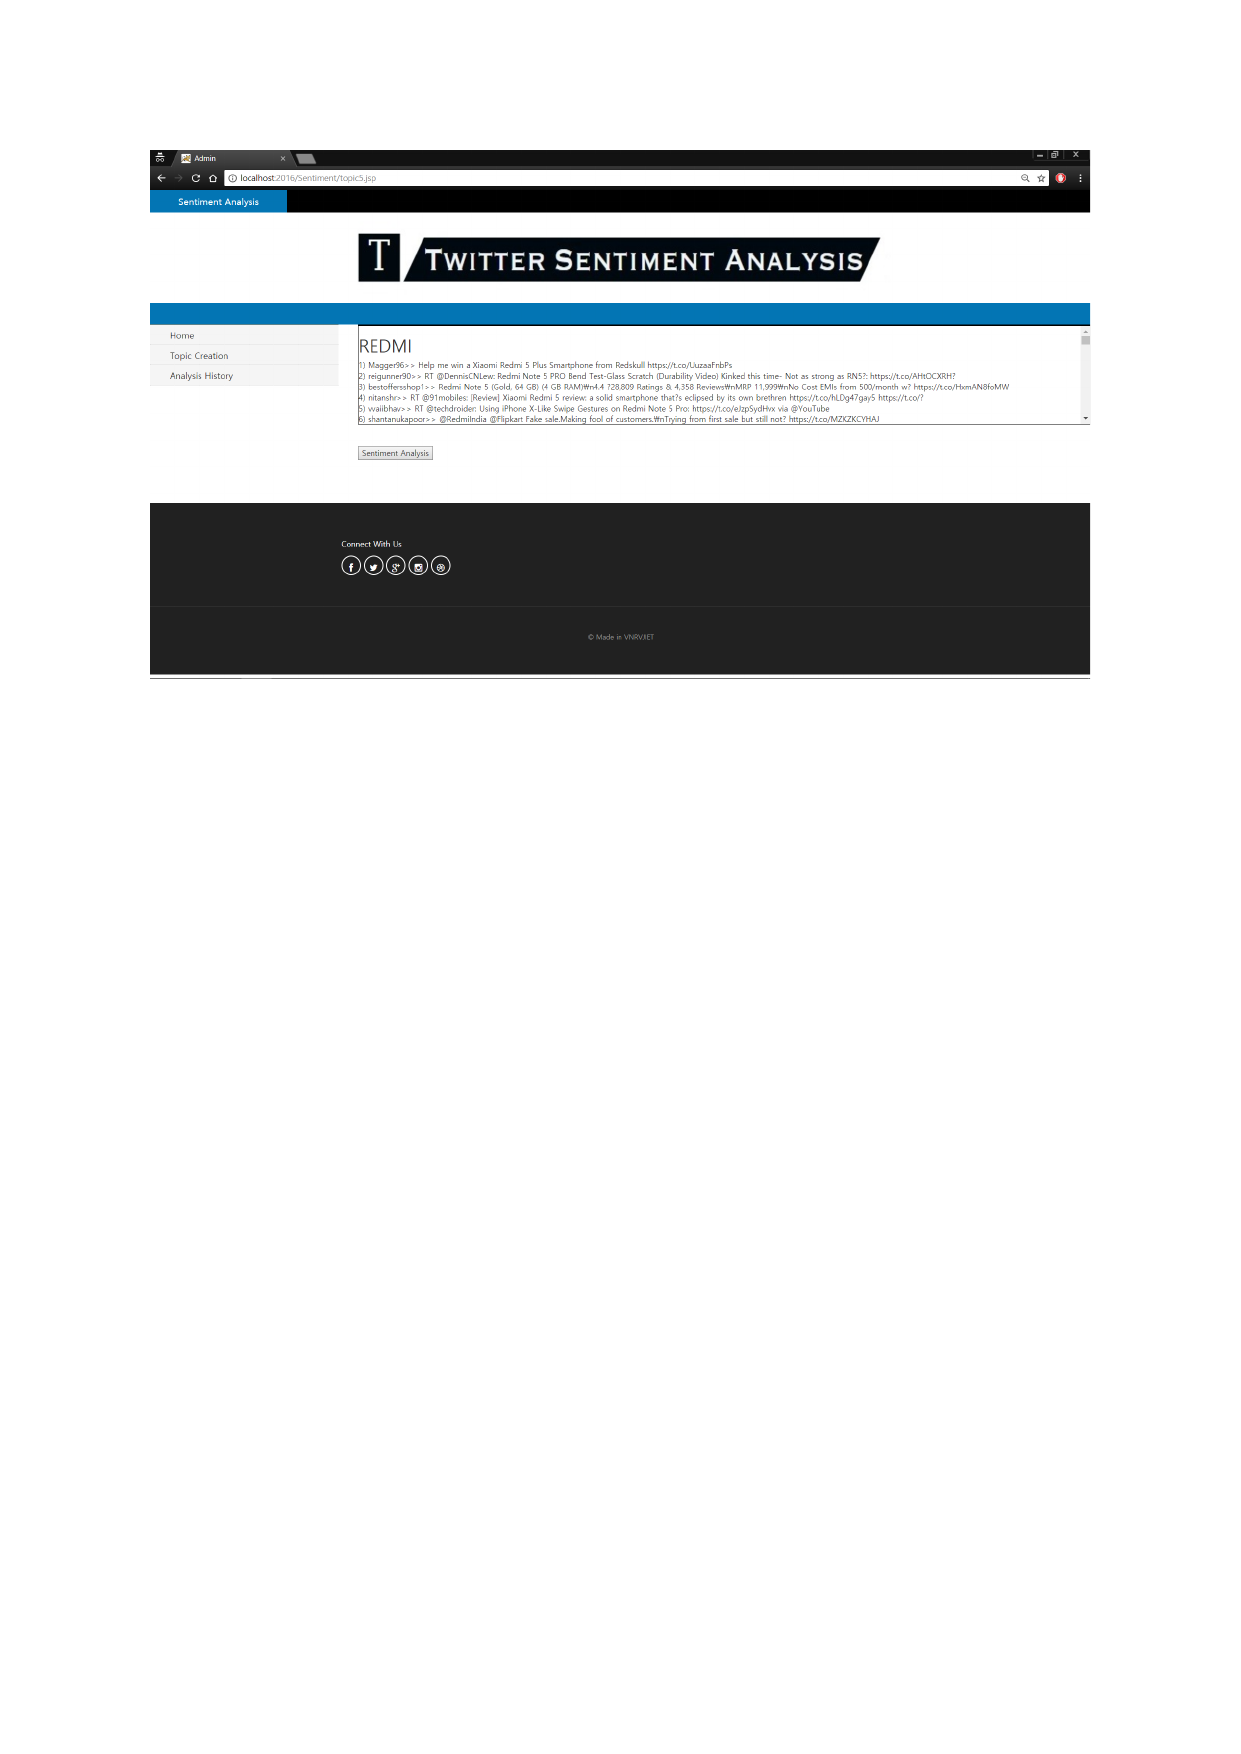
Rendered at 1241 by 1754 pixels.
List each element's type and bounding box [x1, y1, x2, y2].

picture [150, 150, 1091, 679]
